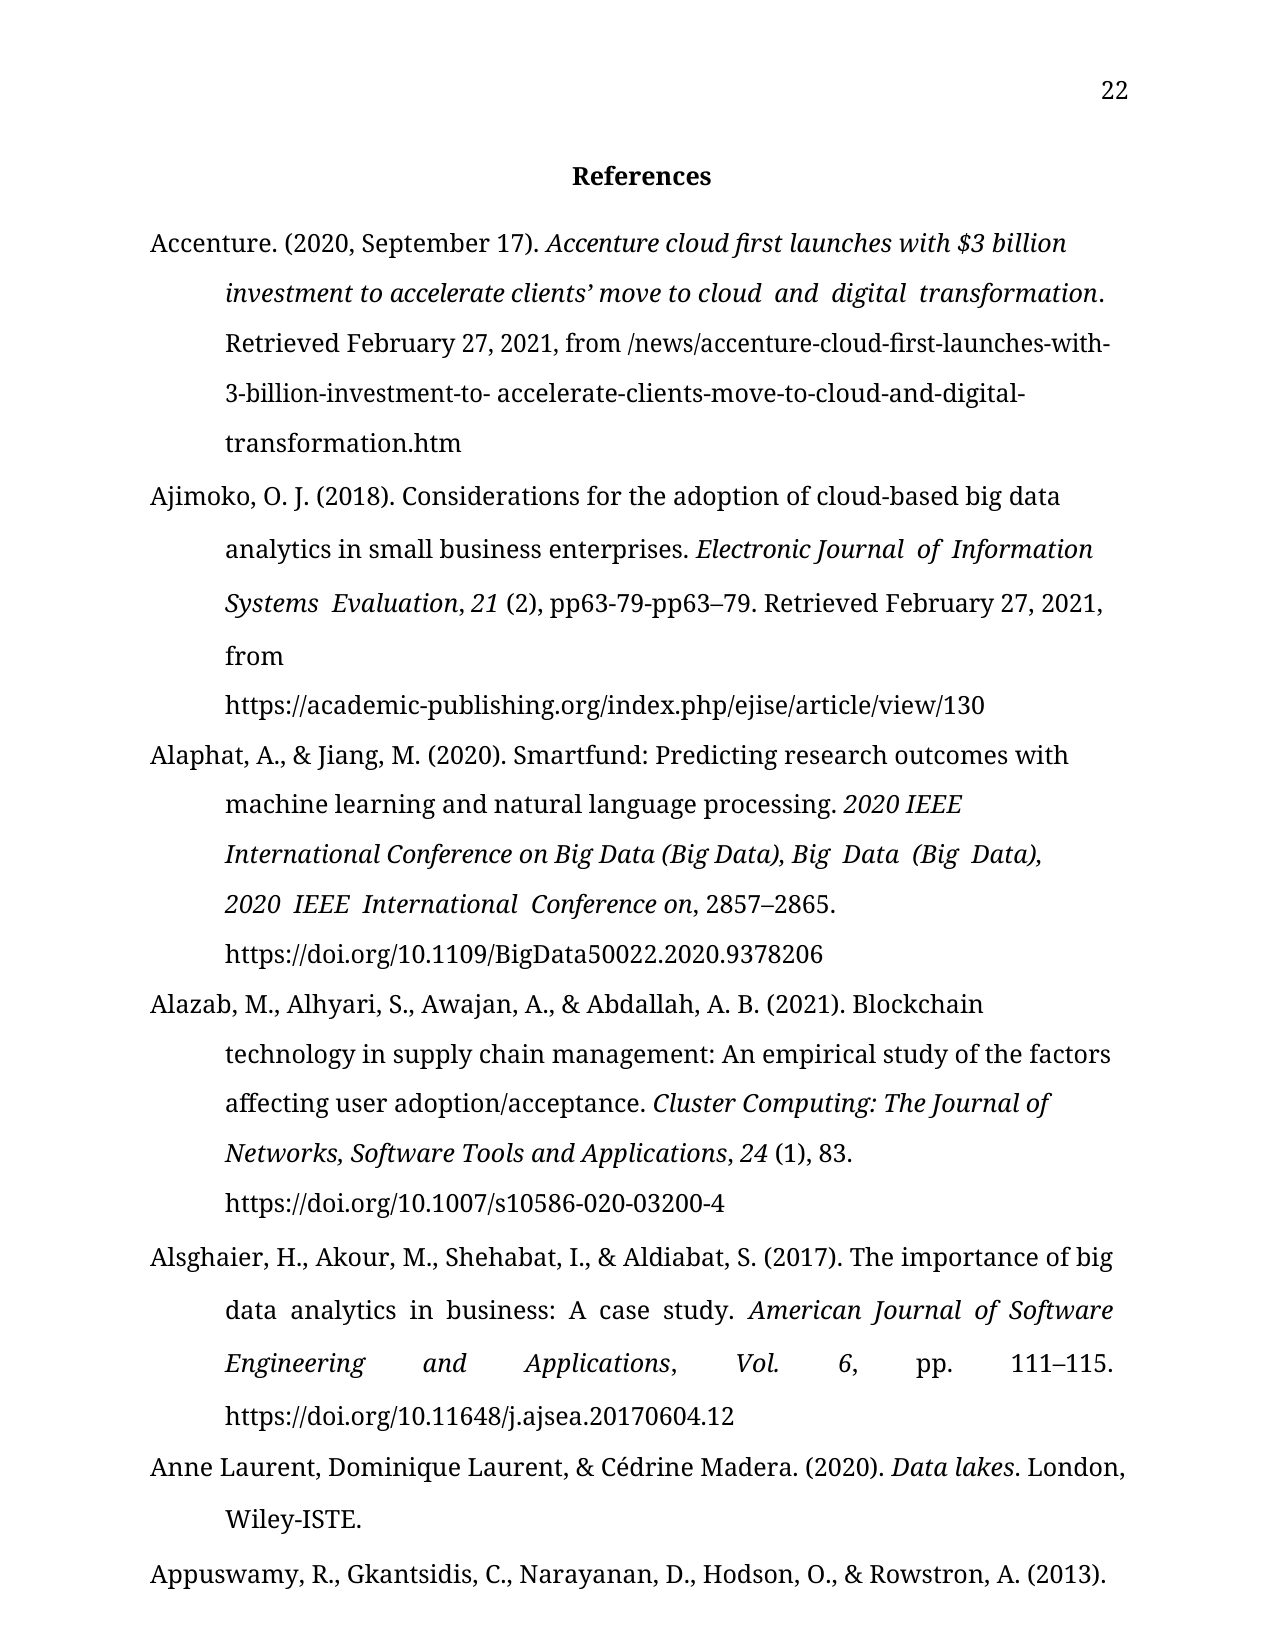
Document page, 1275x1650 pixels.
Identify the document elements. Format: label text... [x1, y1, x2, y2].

text Alsghaier, H., Akour, M., Shehabat, I., & Aldiabat, S. (2017). The importance of big data analytics in business: A case study. American Journal of Software Engineering and Applications, Vol. 6, pp. 111–115. https://doi.org/10.11648/j.ajsea.20170604.12 [150, 1239, 1114, 1433]
subtitle References [572, 158, 1142, 192]
text Wiley-ISTE. [225, 1502, 1142, 1536]
text Anne Laurent, Dominique Laurent, & Cédrine Madera. (2020). Data lakes. London, [150, 1452, 1142, 1482]
text Accenture. (2020, September 17). Accenture cloud first launches with $3 billion investment to accelerate clients’ move to cloud and digital transformation. Retrieved February 27, 2021, from /news/accenture-cloud-first-launches-with-3-billion-investment-to- accelerate-clients-move-to-cloud-and-digital-transformation.htm [150, 213, 1117, 462]
text Ajimoko, O. J. (2018). Considerations for the adoption of cloud-based big data analytics in small business enterprises. Electronic Journal of Information Systems Evaluation, 21 (2), pp63-79-pp63–79. Retrieved February 27, 2021, from [150, 479, 1125, 672]
text Appuswamy, R., Gkantsidis, C., Narayanan, D., Hodson, O., & Rowstron, A. (2013). [150, 1557, 1142, 1591]
text Alaphat, A., & Jiang, M. (2020). Smartfund: Predicting research outcomes with machine learning and natural language processing. 2020 IEEE International Conference on Big Data (Big Data), Big Data (Big Data), 2020 IEEE International Conference on, 2857–2865. https://doi.org/10.1109/BigData50022.2020.9378206 [150, 724, 1103, 973]
text https://academic-publishing.org/index.php/ejise/article/view/130 [225, 692, 1142, 720]
text Alazab, M., Alhyari, S., Awajan, A., & Abdallah, A. B. (2021). Blockchain technology in supply chain management: An empirical study of the factors affecting user adoption/acceptance. Cluster Computing: The Journal of Networks, Software Tools and Applications, 24 (1), 83. https://doi.org/10.1007/s10586-020-03200-4 [150, 973, 1114, 1222]
